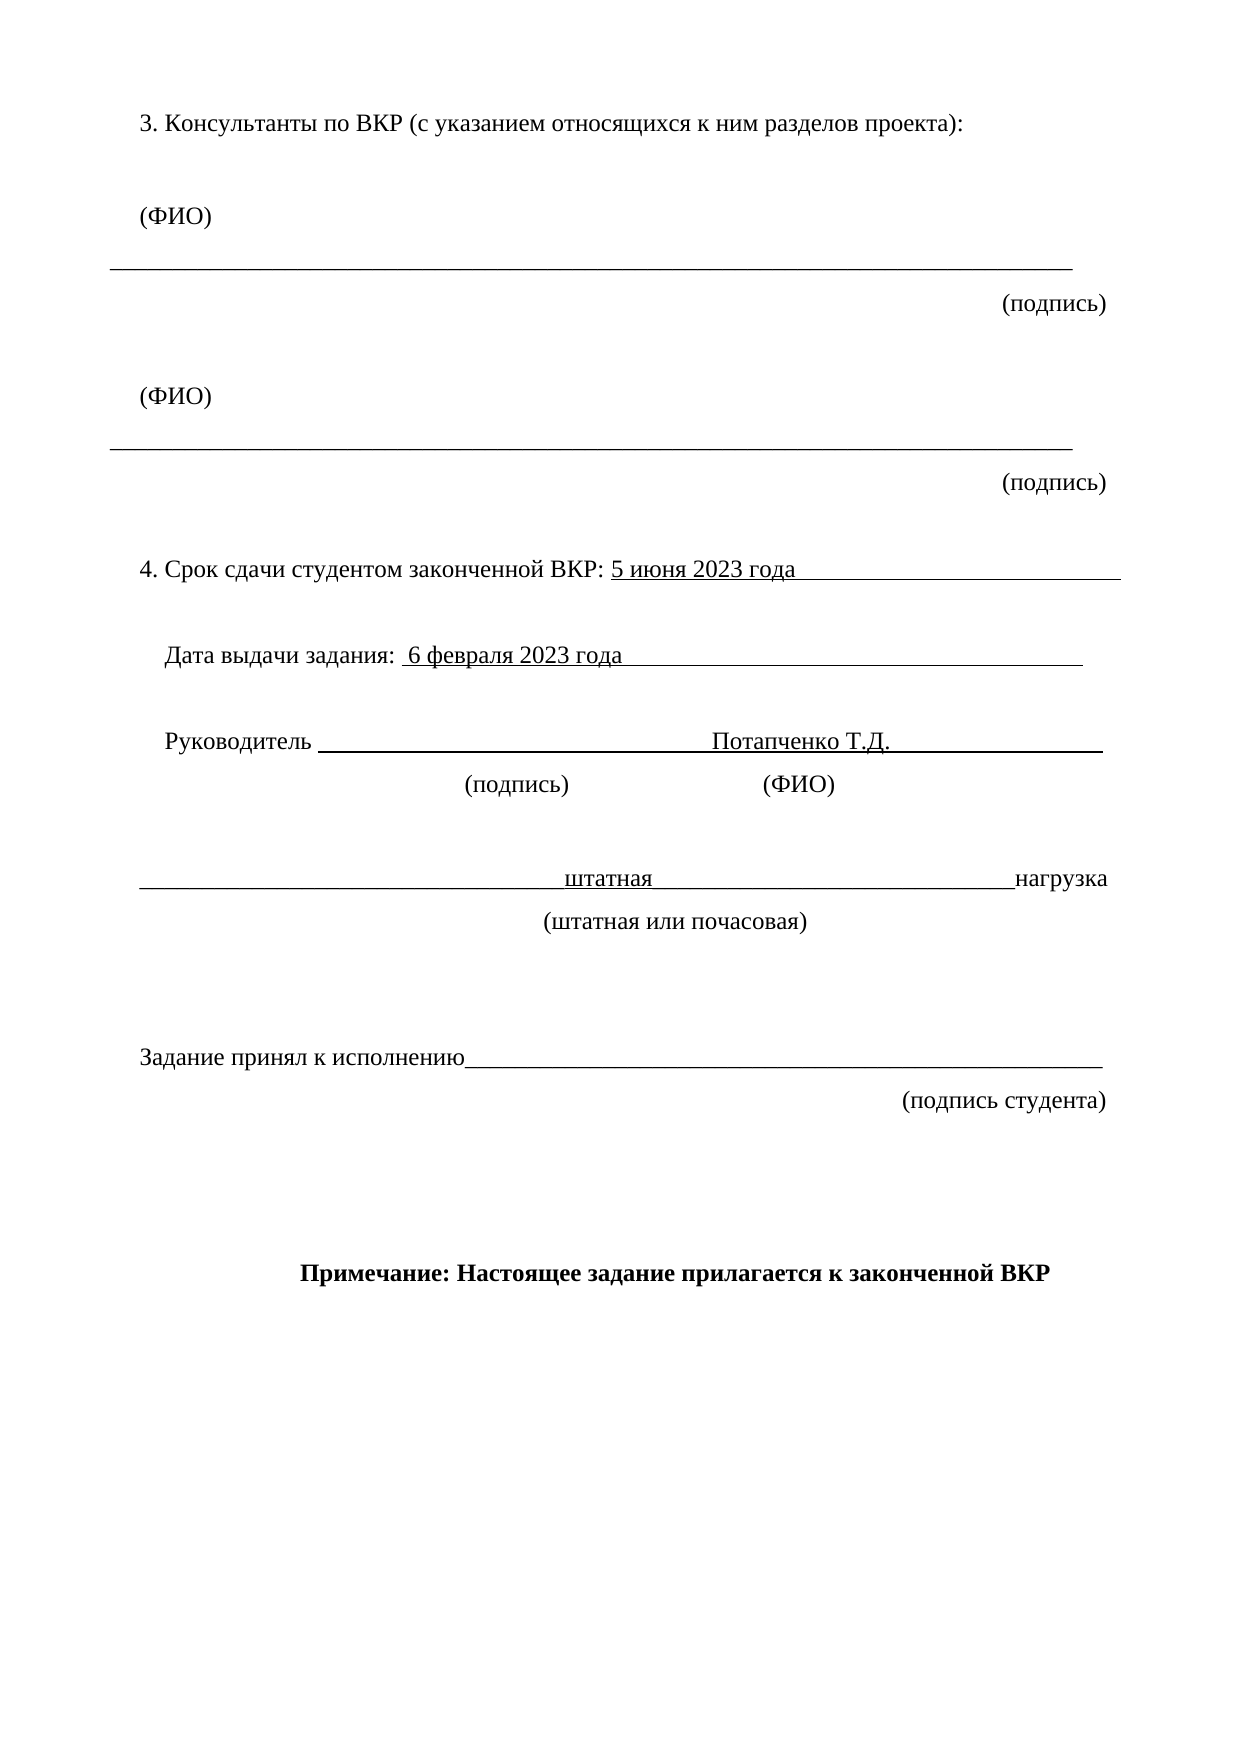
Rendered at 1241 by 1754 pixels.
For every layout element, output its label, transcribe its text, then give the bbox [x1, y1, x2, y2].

text (подпись) [65, 288, 1211, 316]
text 3. Консультанты по ВКР (с указанием относящихся к ним разделов проекта): [65, 108, 1211, 137]
text (штатная или почасовая) [65, 906, 1211, 934]
text (ФИО) _____________________________________________________________________________ [65, 201, 1211, 273]
text 4. Срок сдачи студентом законченной ВКР: 5 июня 2023 года [65, 554, 1211, 582]
text Задание принял к исполнению___________________________________________________ [65, 1042, 1211, 1071]
text Руководитель Потапченко Т.Д. [65, 726, 1211, 755]
text (ФИО) _____________________________________________________________________________ [65, 381, 1211, 453]
text __________________________________штатная_____________________________нагрузка [65, 863, 1211, 891]
text (подпись) [65, 467, 1211, 496]
text Дата выдачи задания: 6 февраля 2023 года [65, 640, 1211, 669]
text (подпись студента) [65, 1086, 1211, 1114]
text (подпись) (ФИО) [65, 769, 1211, 798]
text Примечание: Настоящее задание прилагается к законченной ВКР [65, 1258, 1211, 1287]
